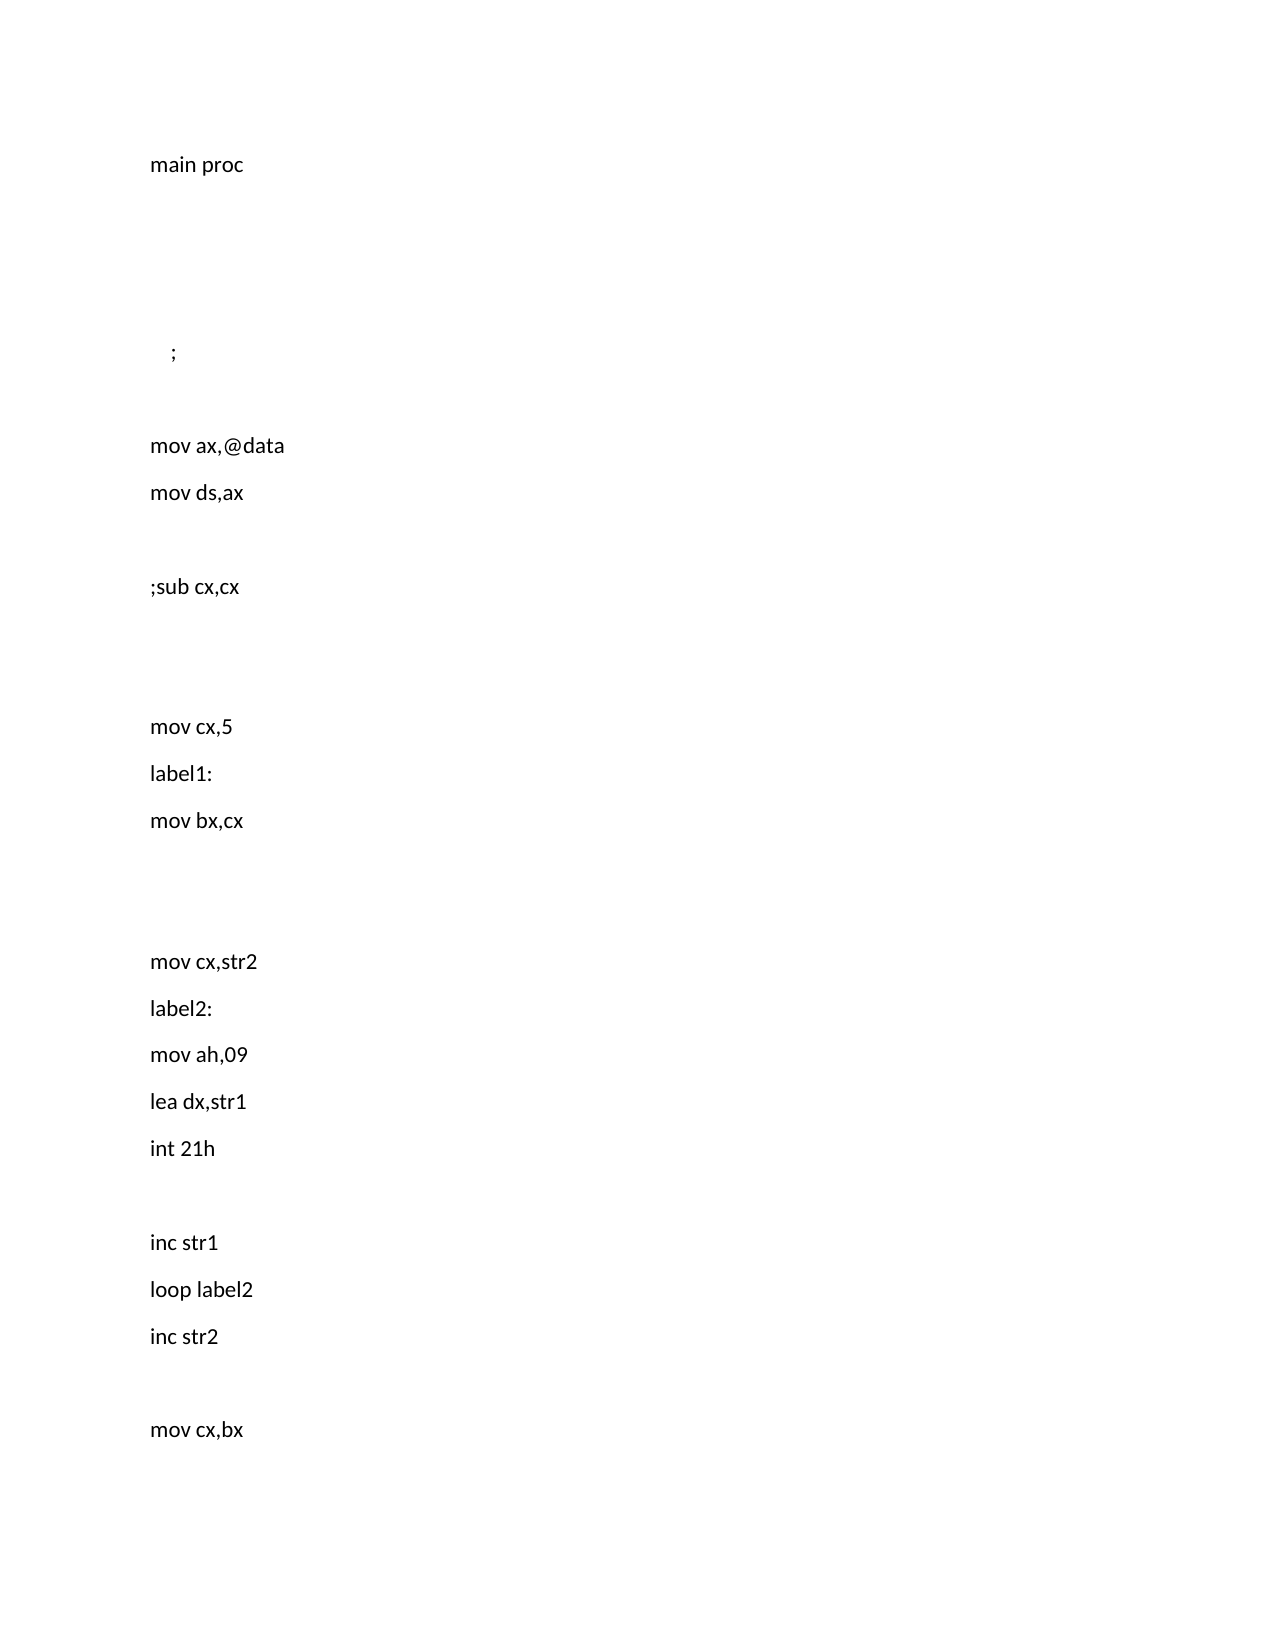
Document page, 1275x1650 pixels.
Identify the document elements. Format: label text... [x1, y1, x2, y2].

text mov bx,cx [150, 806, 1125, 834]
text mov cx,bx [150, 1416, 1125, 1444]
text mov cx,str2 [150, 947, 1125, 975]
text ;sub cx,cx [150, 572, 1125, 600]
text lea dx,str1 [150, 1087, 1125, 1116]
text label2: [150, 994, 1125, 1022]
text mov ah,09 [150, 1041, 1125, 1069]
text inc str1 [150, 1228, 1125, 1256]
text main proc [150, 150, 1125, 178]
text mov ax,@data [150, 431, 1125, 459]
text label1: [150, 759, 1125, 787]
text loop label2 [150, 1275, 1125, 1303]
text inc str2 [150, 1322, 1125, 1350]
text int 21h [150, 1134, 1125, 1162]
text mov ds,ax [150, 478, 1125, 506]
text ; [150, 337, 1125, 366]
text mov cx,5 [150, 712, 1125, 741]
